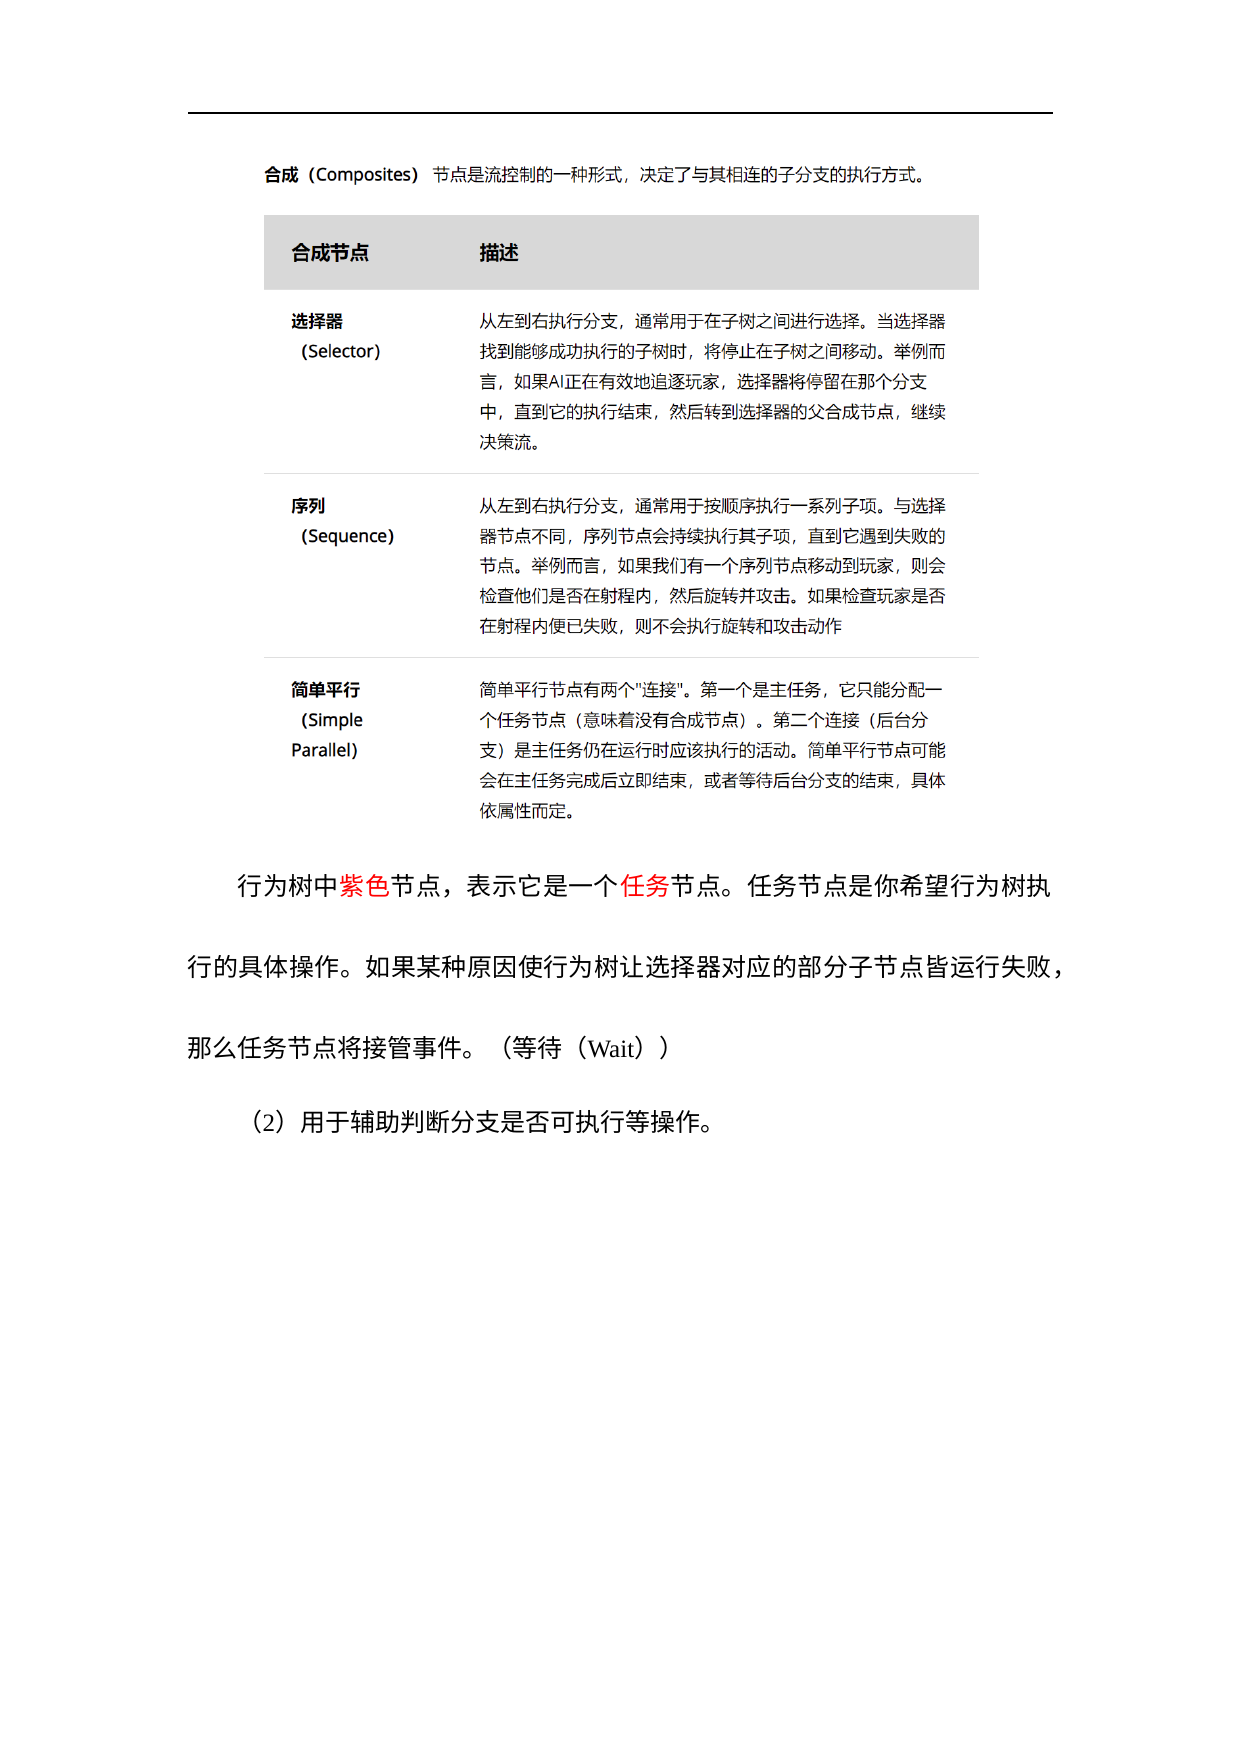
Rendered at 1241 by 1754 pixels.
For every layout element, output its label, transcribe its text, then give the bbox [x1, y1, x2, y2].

picture [258, 162, 982, 832]
text （2）用于辅助判断分支是否可执行等操作。 [187, 1088, 1053, 1153]
text 行为树中紫色节点，表示它是一个任务节点。任务节点是你希望行为树执行的具体操作。如果某种原因使行为树让选择器对应的部分子节点皆运行失败，那么任务节点将接管事件。（等待（Wait）） [187, 852, 1053, 1079]
